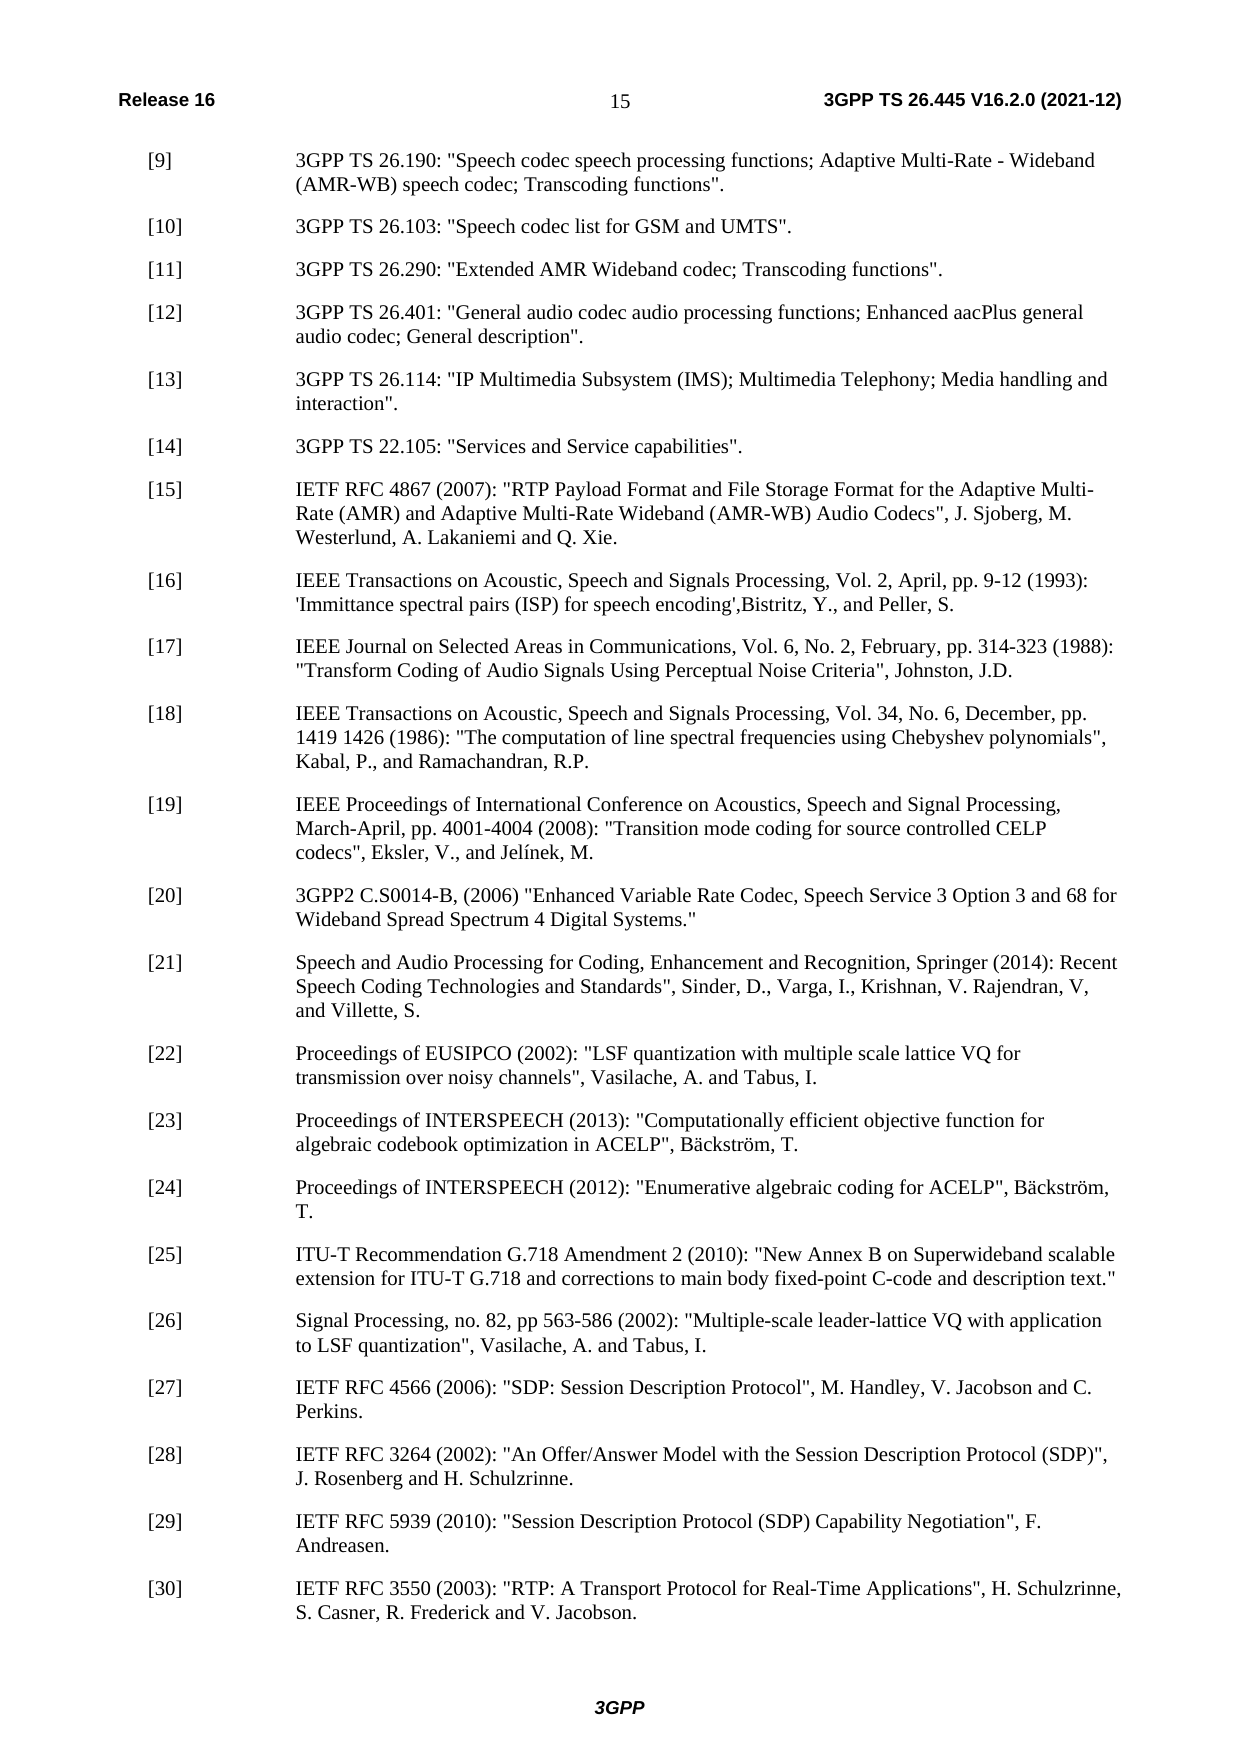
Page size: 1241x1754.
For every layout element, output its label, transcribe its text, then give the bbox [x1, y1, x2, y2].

text [18] IEEE Transactions on Acoustic, Speech and Signals Processing, Vol. 34, No. 6, December, pp. 1419 1426 (1986): "The computation of line spectral frequencies using Chebyshev polynomials", Kabal, P., and Ramachandran, R.P. [148, 701, 1122, 773]
text [20] 3GPP2 C.S0014-B, (2006) "Enhanced Variable Rate Codec, Speech Service 3 Option 3 and 68 for Wideband Spread Spectrum 4 Digital Systems." [148, 883, 1122, 931]
text [12] 3GPP TS 26.401: "General audio codec audio processing functions; Enhanced aacPlus general audio codec; General description". [148, 300, 1122, 348]
text [23] Proceedings of INTERSPEECH (2013): "Computationally efficient objective function for algebraic codebook optimization in ACELP", Bäckström, T. [148, 1108, 1122, 1156]
text [24] Proceedings of INTERSPEECH (2012): "Enumerative algebraic coding for ACELP", Bäckström, T. [148, 1175, 1122, 1223]
text [21] Speech and Audio Processing for Coding, Enhancement and Recognition, Springer (2014): Recent Speech Coding Technologies and Standards", Sinder, D., Varga, I., Krishnan, V. Rajendran, V, and Villette, S. [148, 950, 1122, 1022]
text [26] Signal Processing, no. 82, pp 563-586 (2002): "Multiple-scale leader-lattice VQ with application to LSF quantization", Vasilache, A. and Tabus, I. [148, 1308, 1122, 1357]
text [22] Proceedings of EUSIPCO (2002): "LSF quantization with multiple scale lattice VQ for transmission over noisy channels", Vasilache, A. and Tabus, I. [148, 1041, 1122, 1089]
text [15] IETF RFC 4867 (2007): "RTP Payload Format and File Storage Format for the Adaptive Multi-Rate (AMR) and Adaptive Multi-Rate Wideband (AMR-WB) Audio Codecs", J. Sjoberg, M. Westerlund, A. Lakaniemi and Q. Xie. [148, 477, 1122, 549]
text [25] ITU-T Recommendation G.718 Amendment 2 (2010): "New Annex B on Superwideband scalable extension for ITU-T G.718 and corrections to main body fixed-point C-code and description text." [148, 1242, 1122, 1290]
text [10] 3GPP TS 26.103: "Speech codec list for GSM and UMTS". [148, 214, 1122, 238]
text [14] 3GPP TS 22.105: "Services and Service capabilities". [148, 434, 1122, 458]
text [13] 3GPP TS 26.114: "IP Multimedia Subsystem (IMS); Multimedia Telephony; Media handling and interaction". [148, 367, 1122, 415]
text [19] IEEE Proceedings of International Conference on Acoustics, Speech and Signal Processing, March-April, pp. 4001-4004 (2008): "Transition mode coding for source controlled CELP codecs", Eksler, V., and Jelínek, M. [148, 792, 1122, 864]
text [29] IETF RFC 5939 (2010): "Session Description Protocol (SDP) Capability Negotiation", F. Andreasen. [148, 1509, 1122, 1557]
text [11] 3GPP TS 26.290: "Extended AMR Wideband codec; Transcoding functions". [148, 257, 1122, 281]
text [16] IEEE Transactions on Acoustic, Speech and Signals Processing, Vol. 2, April, pp. 9-12 (1993): 'Immittance spectral pairs (ISP) for speech encoding',Bistritz, Y., and Peller, S. [148, 567, 1122, 616]
text [27] IETF RFC 4566 (2006): "SDP: Session Description Protocol", M. Handley, V. Jacobson and C. Perkins. [148, 1375, 1122, 1423]
text [28] IETF RFC 3264 (2002): "An Offer/Answer Model with the Session Description Protocol (SDP)", J. Rosenberg and H. Schulzrinne. [148, 1442, 1122, 1490]
text [30] IETF RFC 3550 (2003): "RTP: A Transport Protocol for Real-Time Applications", H. Schulzrinne, S. Casner, R. Frederick and V. Jacobson. [148, 1576, 1122, 1624]
text [9] 3GPP TS 26.190: "Speech codec speech processing functions; Adaptive Multi-Rate - Wideband (AMR-WB) speech codec; Transcoding functions". [148, 147, 1122, 196]
text [17] IEEE Journal on Selected Areas in Communications, Vol. 6, No. 2, February, pp. 314-323 (1988): "Transform Coding of Audio Signals Using Perceptual Noise Criteria", Johnston, J.D. [148, 634, 1122, 682]
